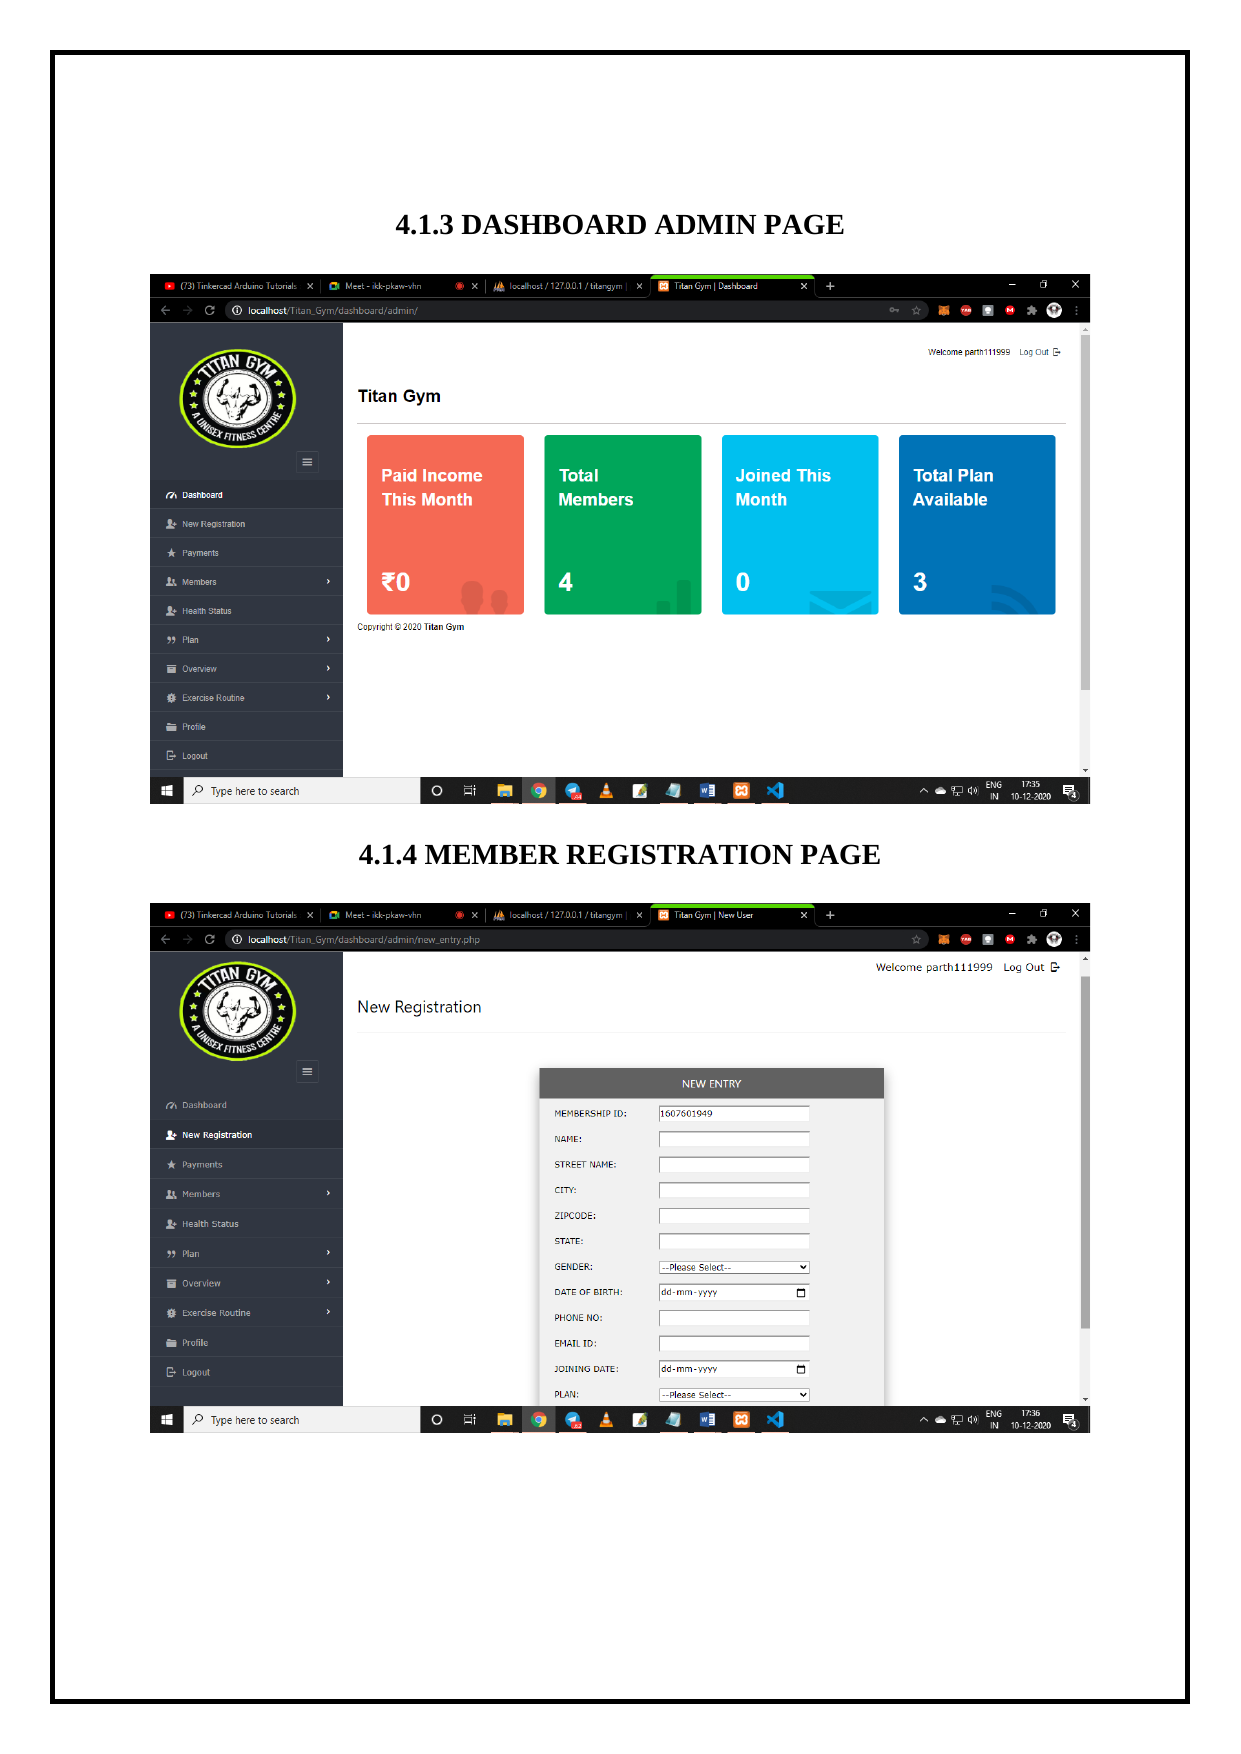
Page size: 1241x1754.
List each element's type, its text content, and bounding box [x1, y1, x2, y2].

picture [150, 274, 1091, 804]
text 4.1.3 DASHBOARD ADMIN PAGE [150, 207, 1090, 241]
text 4.1.4 MEMBER REGISTRATION PAGE [150, 837, 1090, 870]
picture [150, 903, 1091, 1433]
